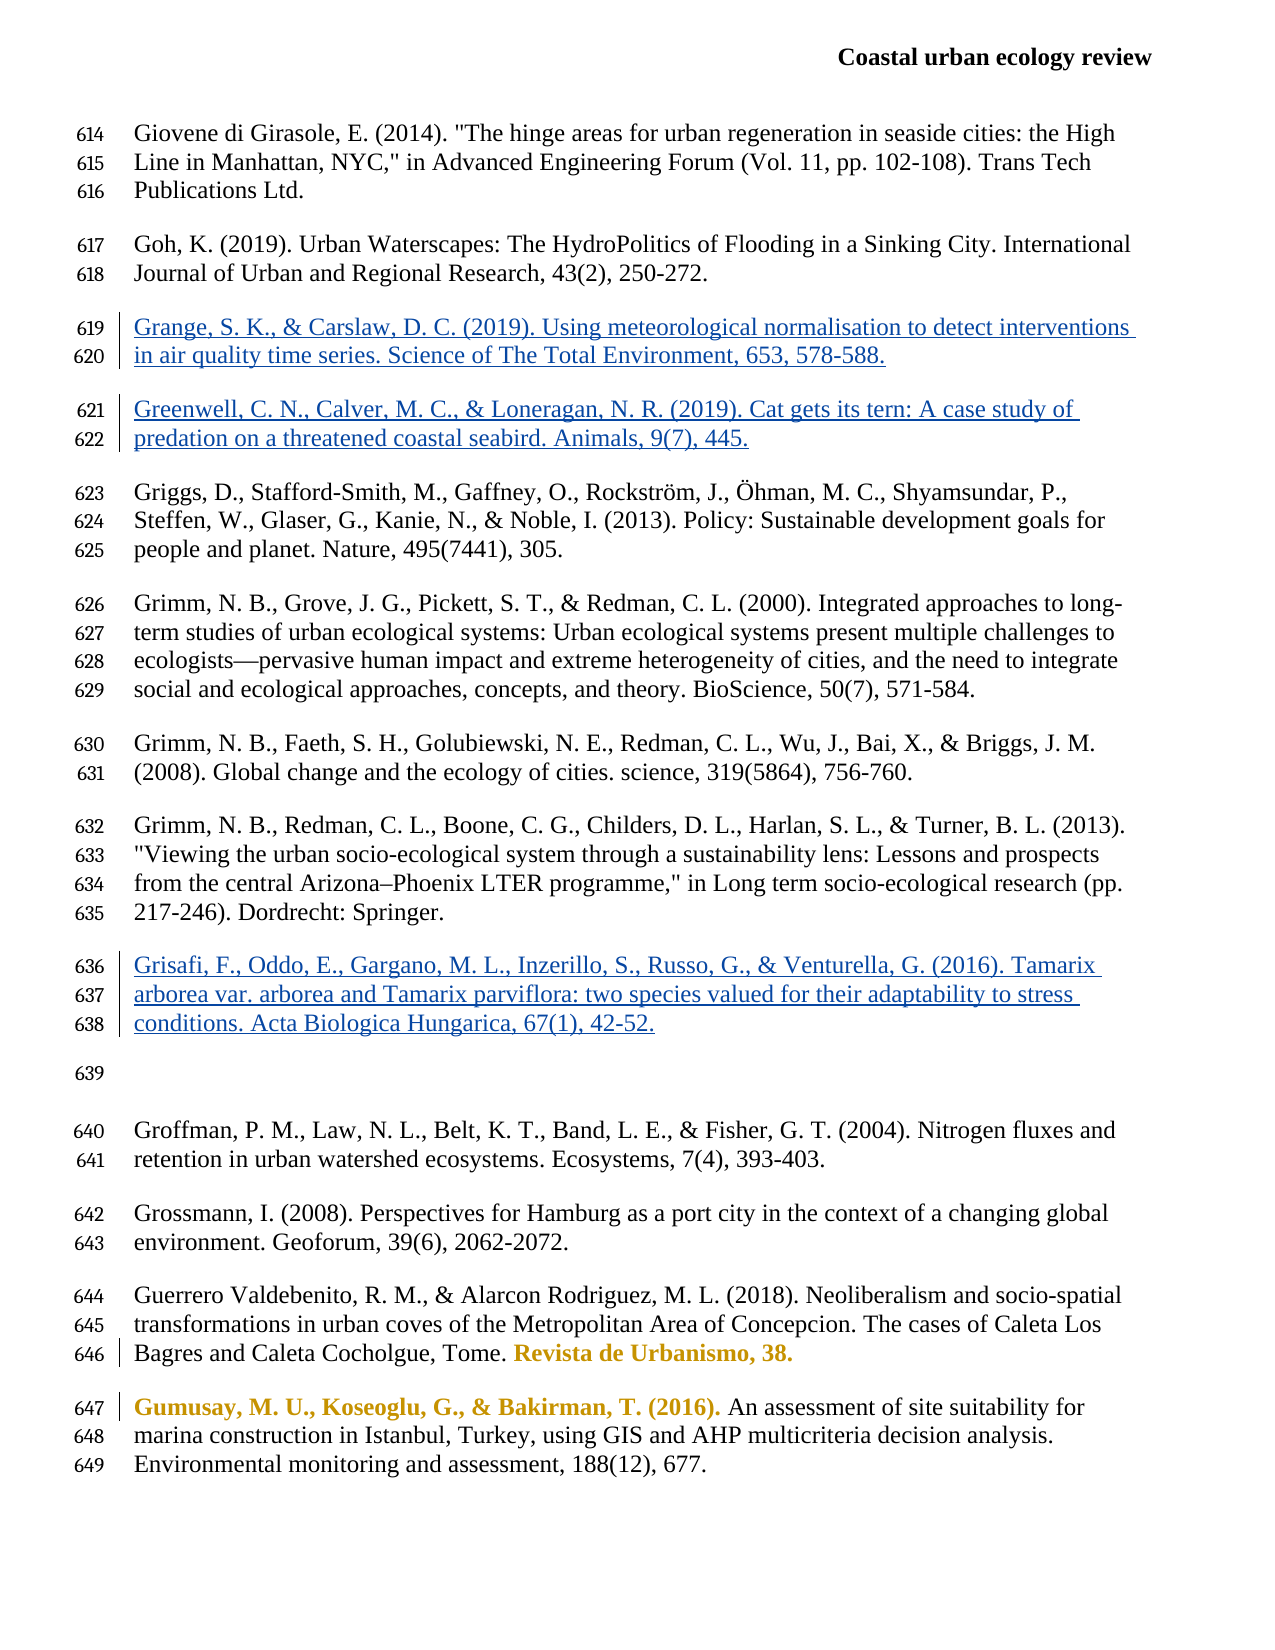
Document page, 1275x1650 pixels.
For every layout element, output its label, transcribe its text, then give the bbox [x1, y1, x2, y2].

text Gumusay, M. U., Koseoglu, G., & Bakirman, T. (2016). An assessment of site suitability for marina construction in Istanbul, Turkey, using GIS and AHP multicriteria decision analysis. Environmental monitoring and assessment, 188(12), 677. [133, 1392, 1152, 1478]
text Grimm, N. B., Grove, J. G., Pickett, S. T., & Redman, C. L. (2000). Integrated approaches to long-term studies of urban ecological systems: Urban ecological systems present multiple challenges to ecologists—pervasive human impact and extreme heterogeneity of cities, and the need to integrate social and ecological approaches, concepts, and theory. BioScience, 50(7), 571-584. [133, 588, 1152, 703]
text Grossmann, I. (2008). Perspectives for Hamburg as a port city in the context of a changing global environment. Geoforum, 39(6), 2062-2072. [133, 1198, 1152, 1256]
text Griggs, D., Stafford-Smith, M., Gaffney, O., Rockström, J., Öhman, M. C., Shyamsundar, P., Steffen, W., Glaser, G., Kanie, N., & Noble, I. (2013). Policy: Sustainable development goals for people and planet. Nature, 495(7441), 305. [133, 477, 1152, 563]
text Grimm, N. B., Redman, C. L., Boone, C. G., Childers, D. L., Harlan, S. L., & Turner, B. L. (2013). "Viewing the urban socio-ecological system through a sustainability lens: Lessons and prospects from the central Arizona–Phoenix LTER programme," in Long term socio-ecological research (pp. 217-246). Dordrecht: Springer. [133, 811, 1152, 926]
text Groffman, P. M., Law, N. L., Belt, K. T., Band, L. E., & Fisher, G. T. (2004). Nitrogen fluxes and retention in urban watershed ecosystems. Ecosystems, 7(4), 393-403. [133, 1116, 1152, 1173]
text Giovene di Girasole, E. (2014). "The hinge areas for urban regeneration in seaside cities: the High Line in Manhattan, NYC," in Advanced Engineering Forum (Vol. 11, pp. 102-108). Trans Tech Publications Ltd. [133, 118, 1152, 204]
text Grimm, N. B., Faeth, S. H., Golubiewski, N. E., Redman, C. L., Wu, J., Bai, X., & Briggs, J. M. (2008). Global change and the ecology of cities. science, 319(5864), 756-760. [133, 728, 1152, 786]
text Guerrero Valdebenito, R. M., & Alarcon Rodriguez, M. L. (2018). Neoliberalism and socio-spatial transformations in urban coves of the Metropolitan Area of Concepcion. The cases of Caleta Los Bagres and Caleta Cocholgue, Tome. Revista de Urbanismo, 38. [133, 1281, 1152, 1367]
text Goh, K. (2019). Urban Waterscapes: The HydroPolitics of Flooding in a Sinking City. International Journal of Urban and Regional Research, 43(2), 250-272. [133, 229, 1152, 287]
